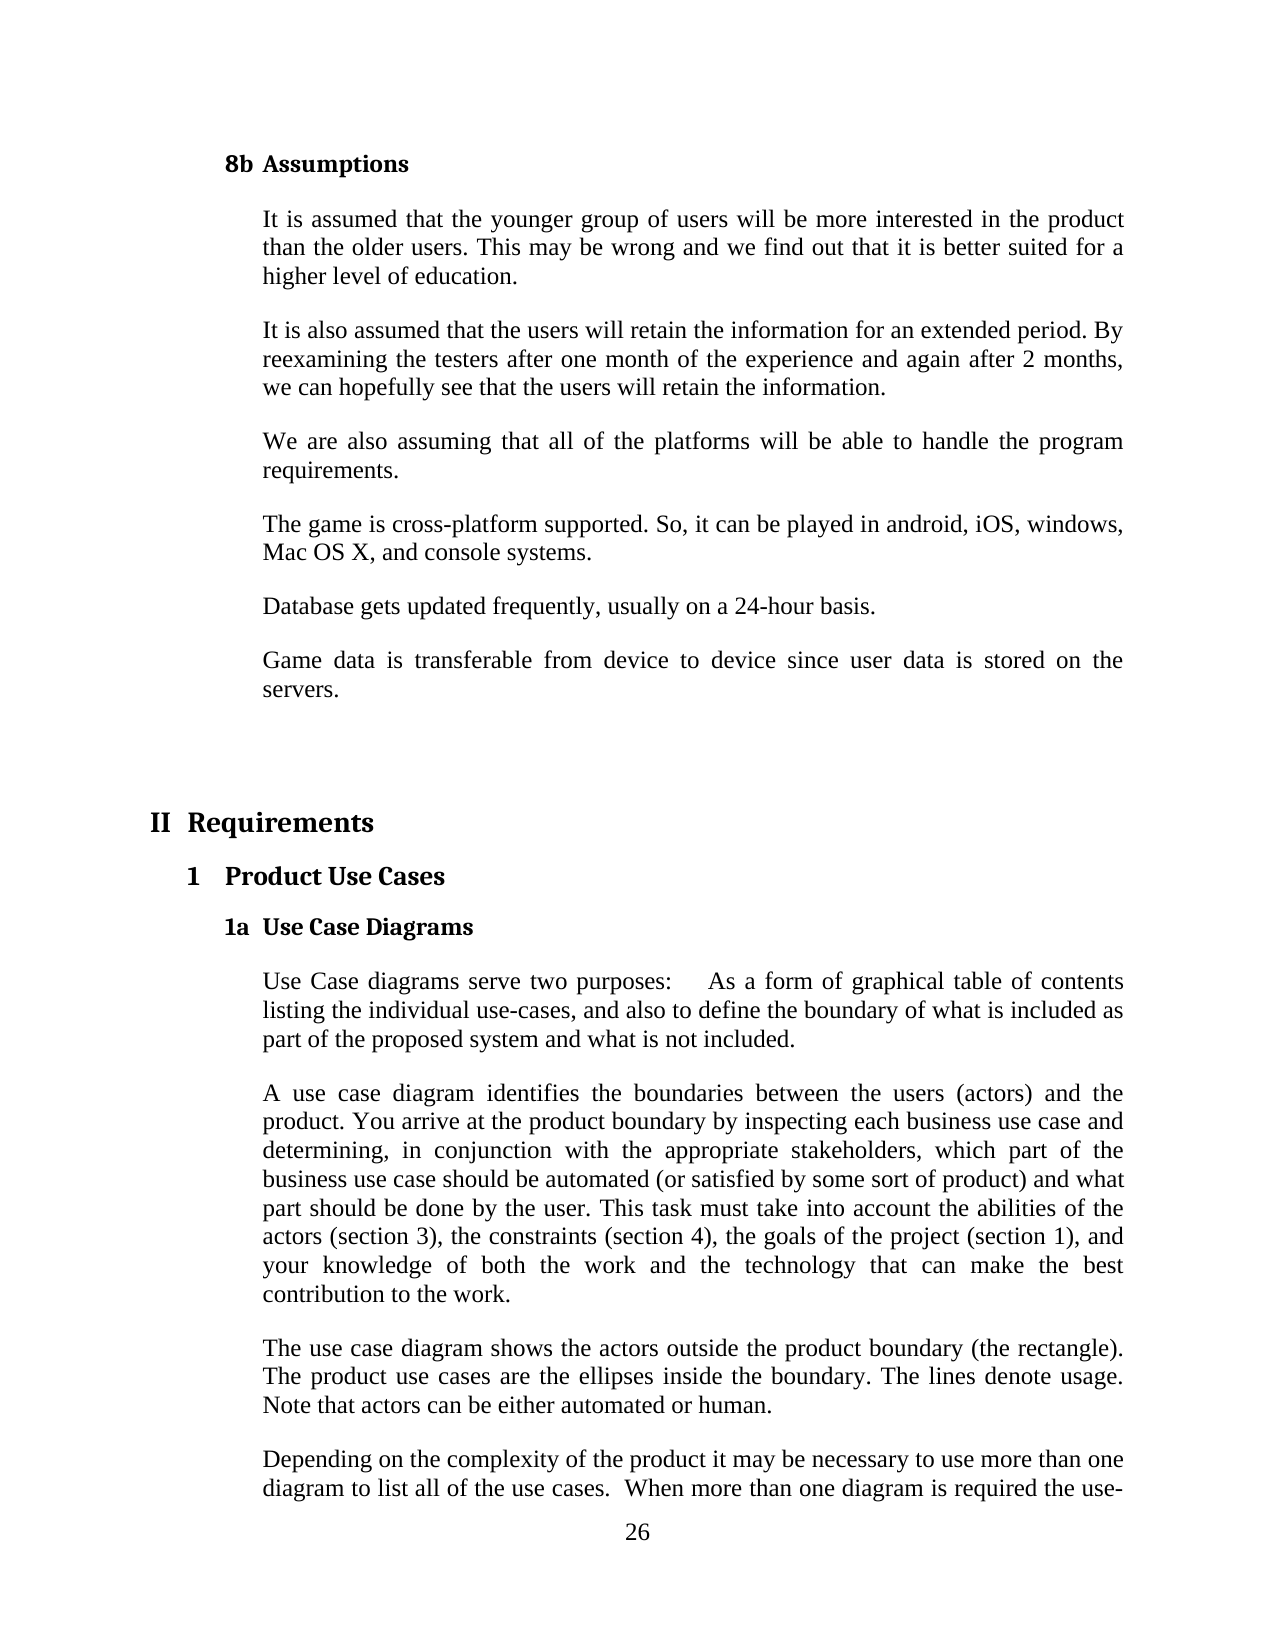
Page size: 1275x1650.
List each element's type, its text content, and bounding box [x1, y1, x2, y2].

text It is also assumed that the users will retain the information for an extended period. By reexamining the testers after one month of the experience and again after 2 months, we can hopefully see that the users will retain the information. [262, 315, 1125, 401]
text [262, 1444, 1125, 1501]
subtitle Requirements [150, 806, 1125, 840]
subtitle Assumptions [225, 150, 1125, 179]
subtitle It is assumed that the younger group of users will be more interested in the product than the older users. This may be wrong and we find out that it is better suited for a higher level of education. [262, 204, 1125, 290]
text Use Case diagrams serve two purposes: As a form of graphical table of contents listing the individual use-cases, and also to define the boundary of what is included as part of the proposed system and what is not included. [262, 966, 1125, 1053]
text We are also assuming that all of the platforms will be able to handle the program requirements. [262, 426, 1125, 484]
subtitle Product Use Cases [187, 861, 1125, 892]
text A use case diagram identifies the boundaries between the users (actors) and the product. You arrive at the product boundary by inspecting each business use case and determining, in conjunction with the appropriate stakeholders, which part of the business use case should be automated (or satisfied by some sort of product) and what part should be done by the user. This task must take into account the abilities of the actors (section 3), the constraints (section 4), the goals of the project (section 1), and your knowledge of both the work and the technology that can make the best contribution to the work. [262, 1078, 1125, 1308]
text Game data is transferable from device to device since user data is stored on the servers. [262, 645, 1125, 702]
text Database gets updated frequently, usually on a 24-hour basis. [262, 591, 1125, 620]
text The use case diagram shows the actors outside the product boundary (the rectangle). The product use cases are the ellipses inside the boundary. The lines denote usage. Note that actors can be either automated or human. [262, 1333, 1125, 1419]
text The game is cross-platform supported. So, it can be played in android, iOS, windows, Mac OS X, and console systems. [262, 509, 1125, 566]
subtitle Use Case Diagrams [225, 913, 1125, 941]
